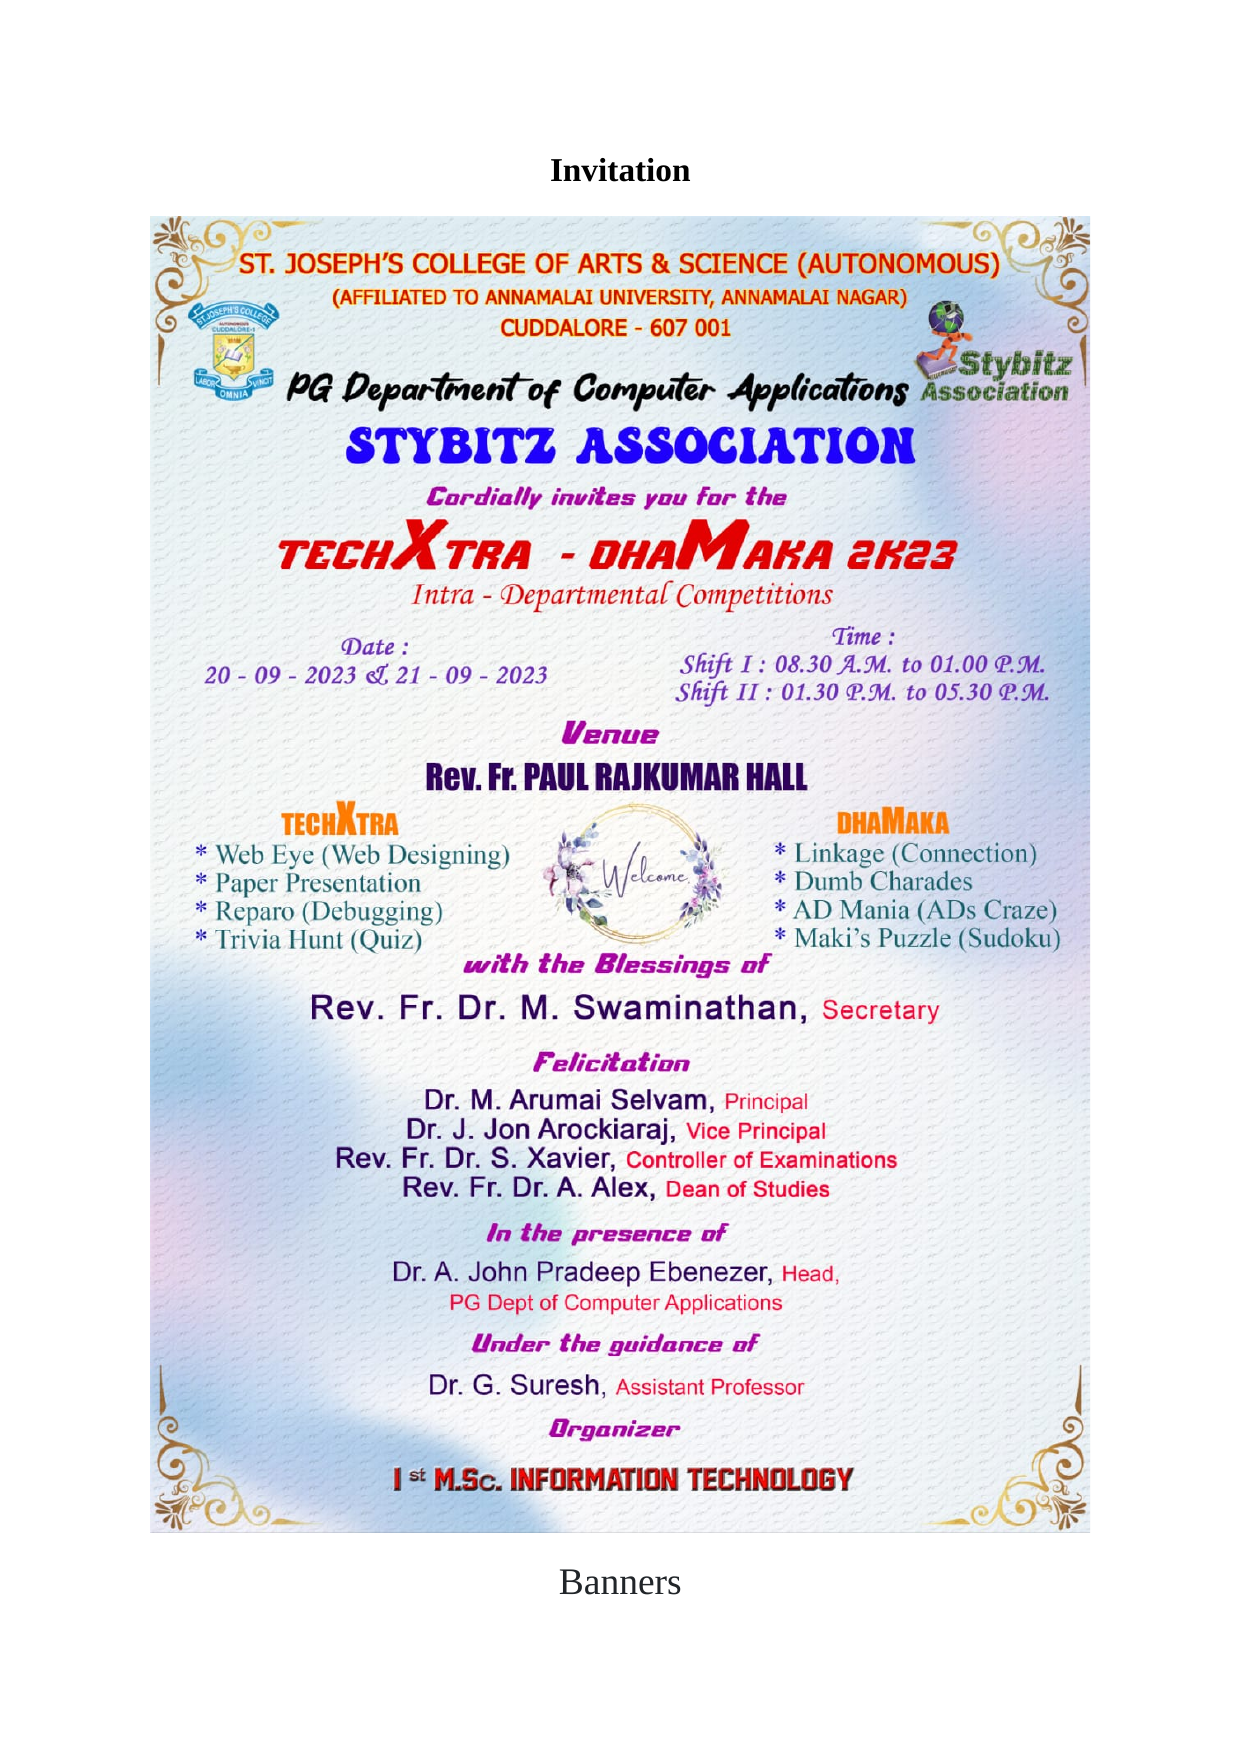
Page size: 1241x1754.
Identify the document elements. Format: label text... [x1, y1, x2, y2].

text Invitation [150, 150, 1090, 188]
picture [150, 216, 1091, 1533]
text Banners [150, 1559, 1090, 1603]
